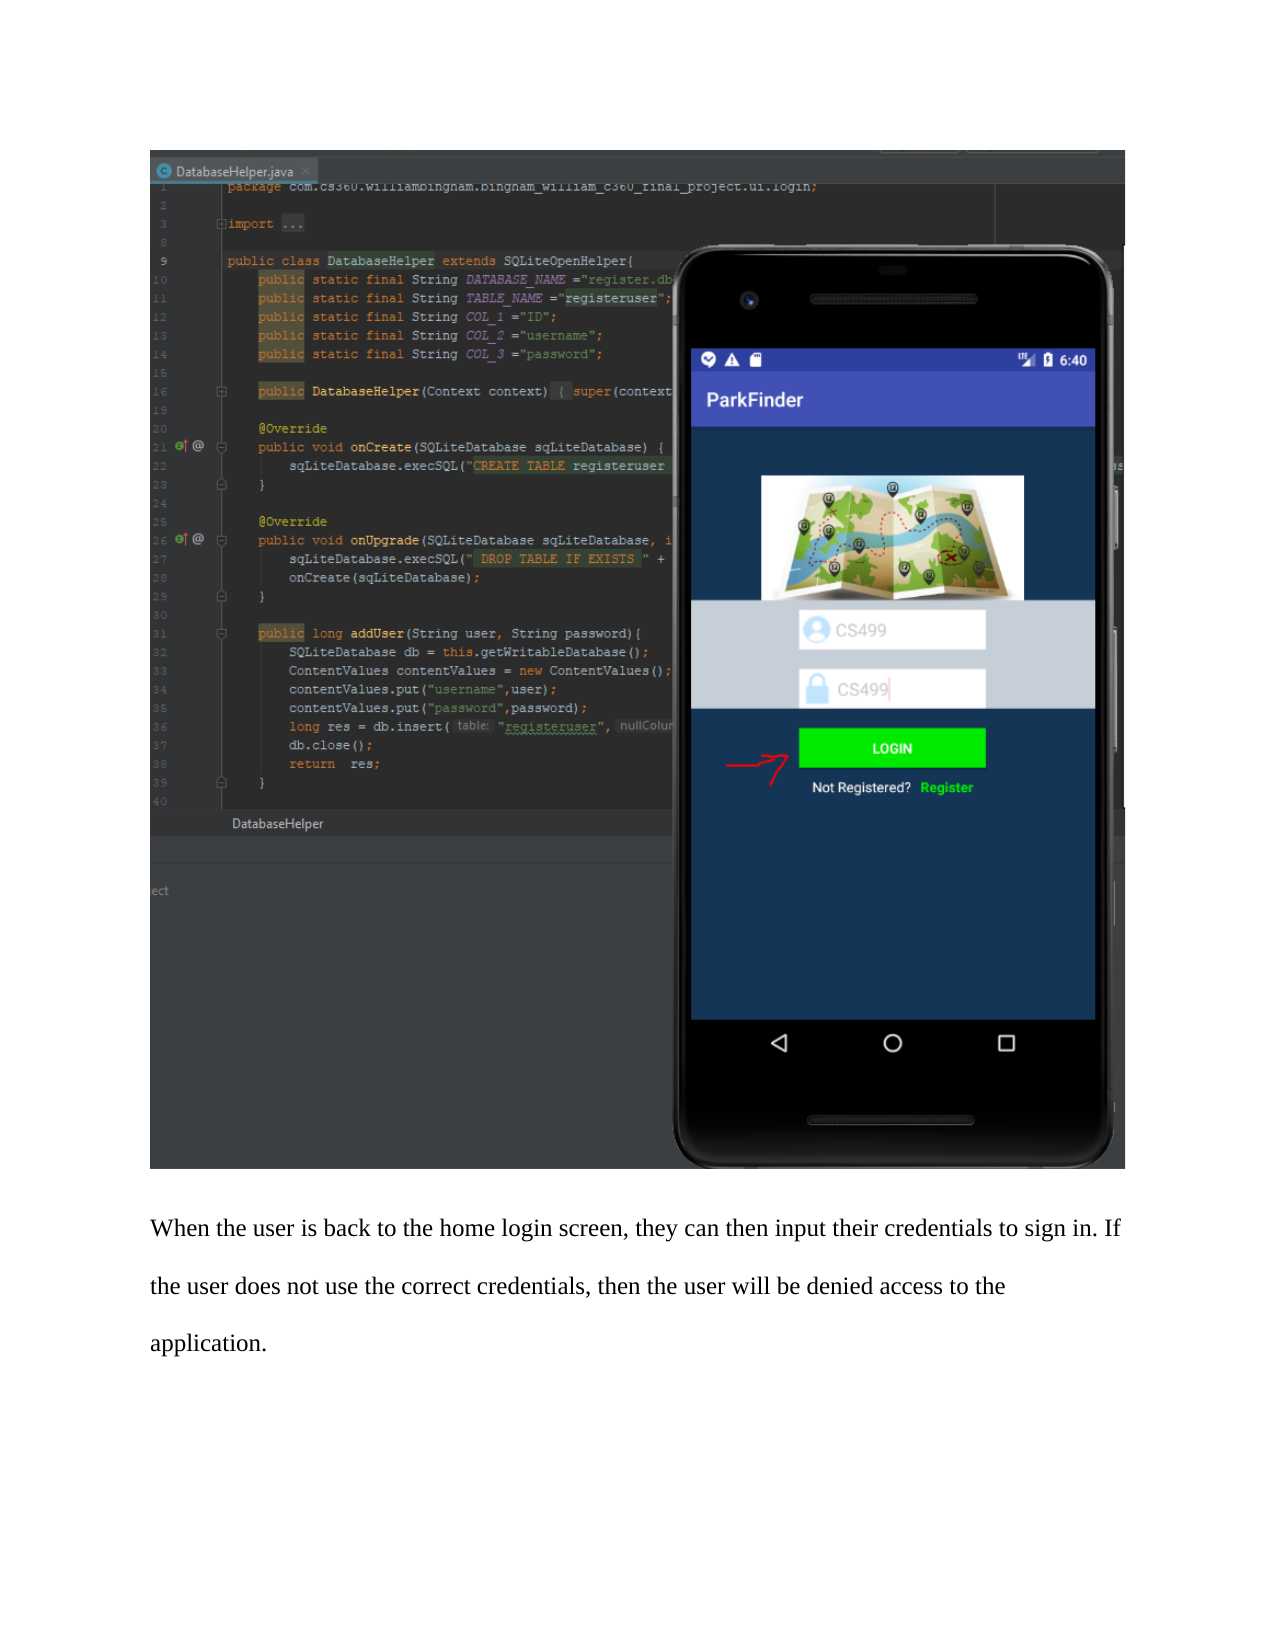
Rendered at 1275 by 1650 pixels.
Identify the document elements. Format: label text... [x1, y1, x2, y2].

text When the user is back to the home login screen, they can then input their credentials to sign in. If the user does not use the correct credentials, then the user will be denied access to the application. [150, 1213, 1125, 1357]
picture [150, 150, 1125, 1169]
